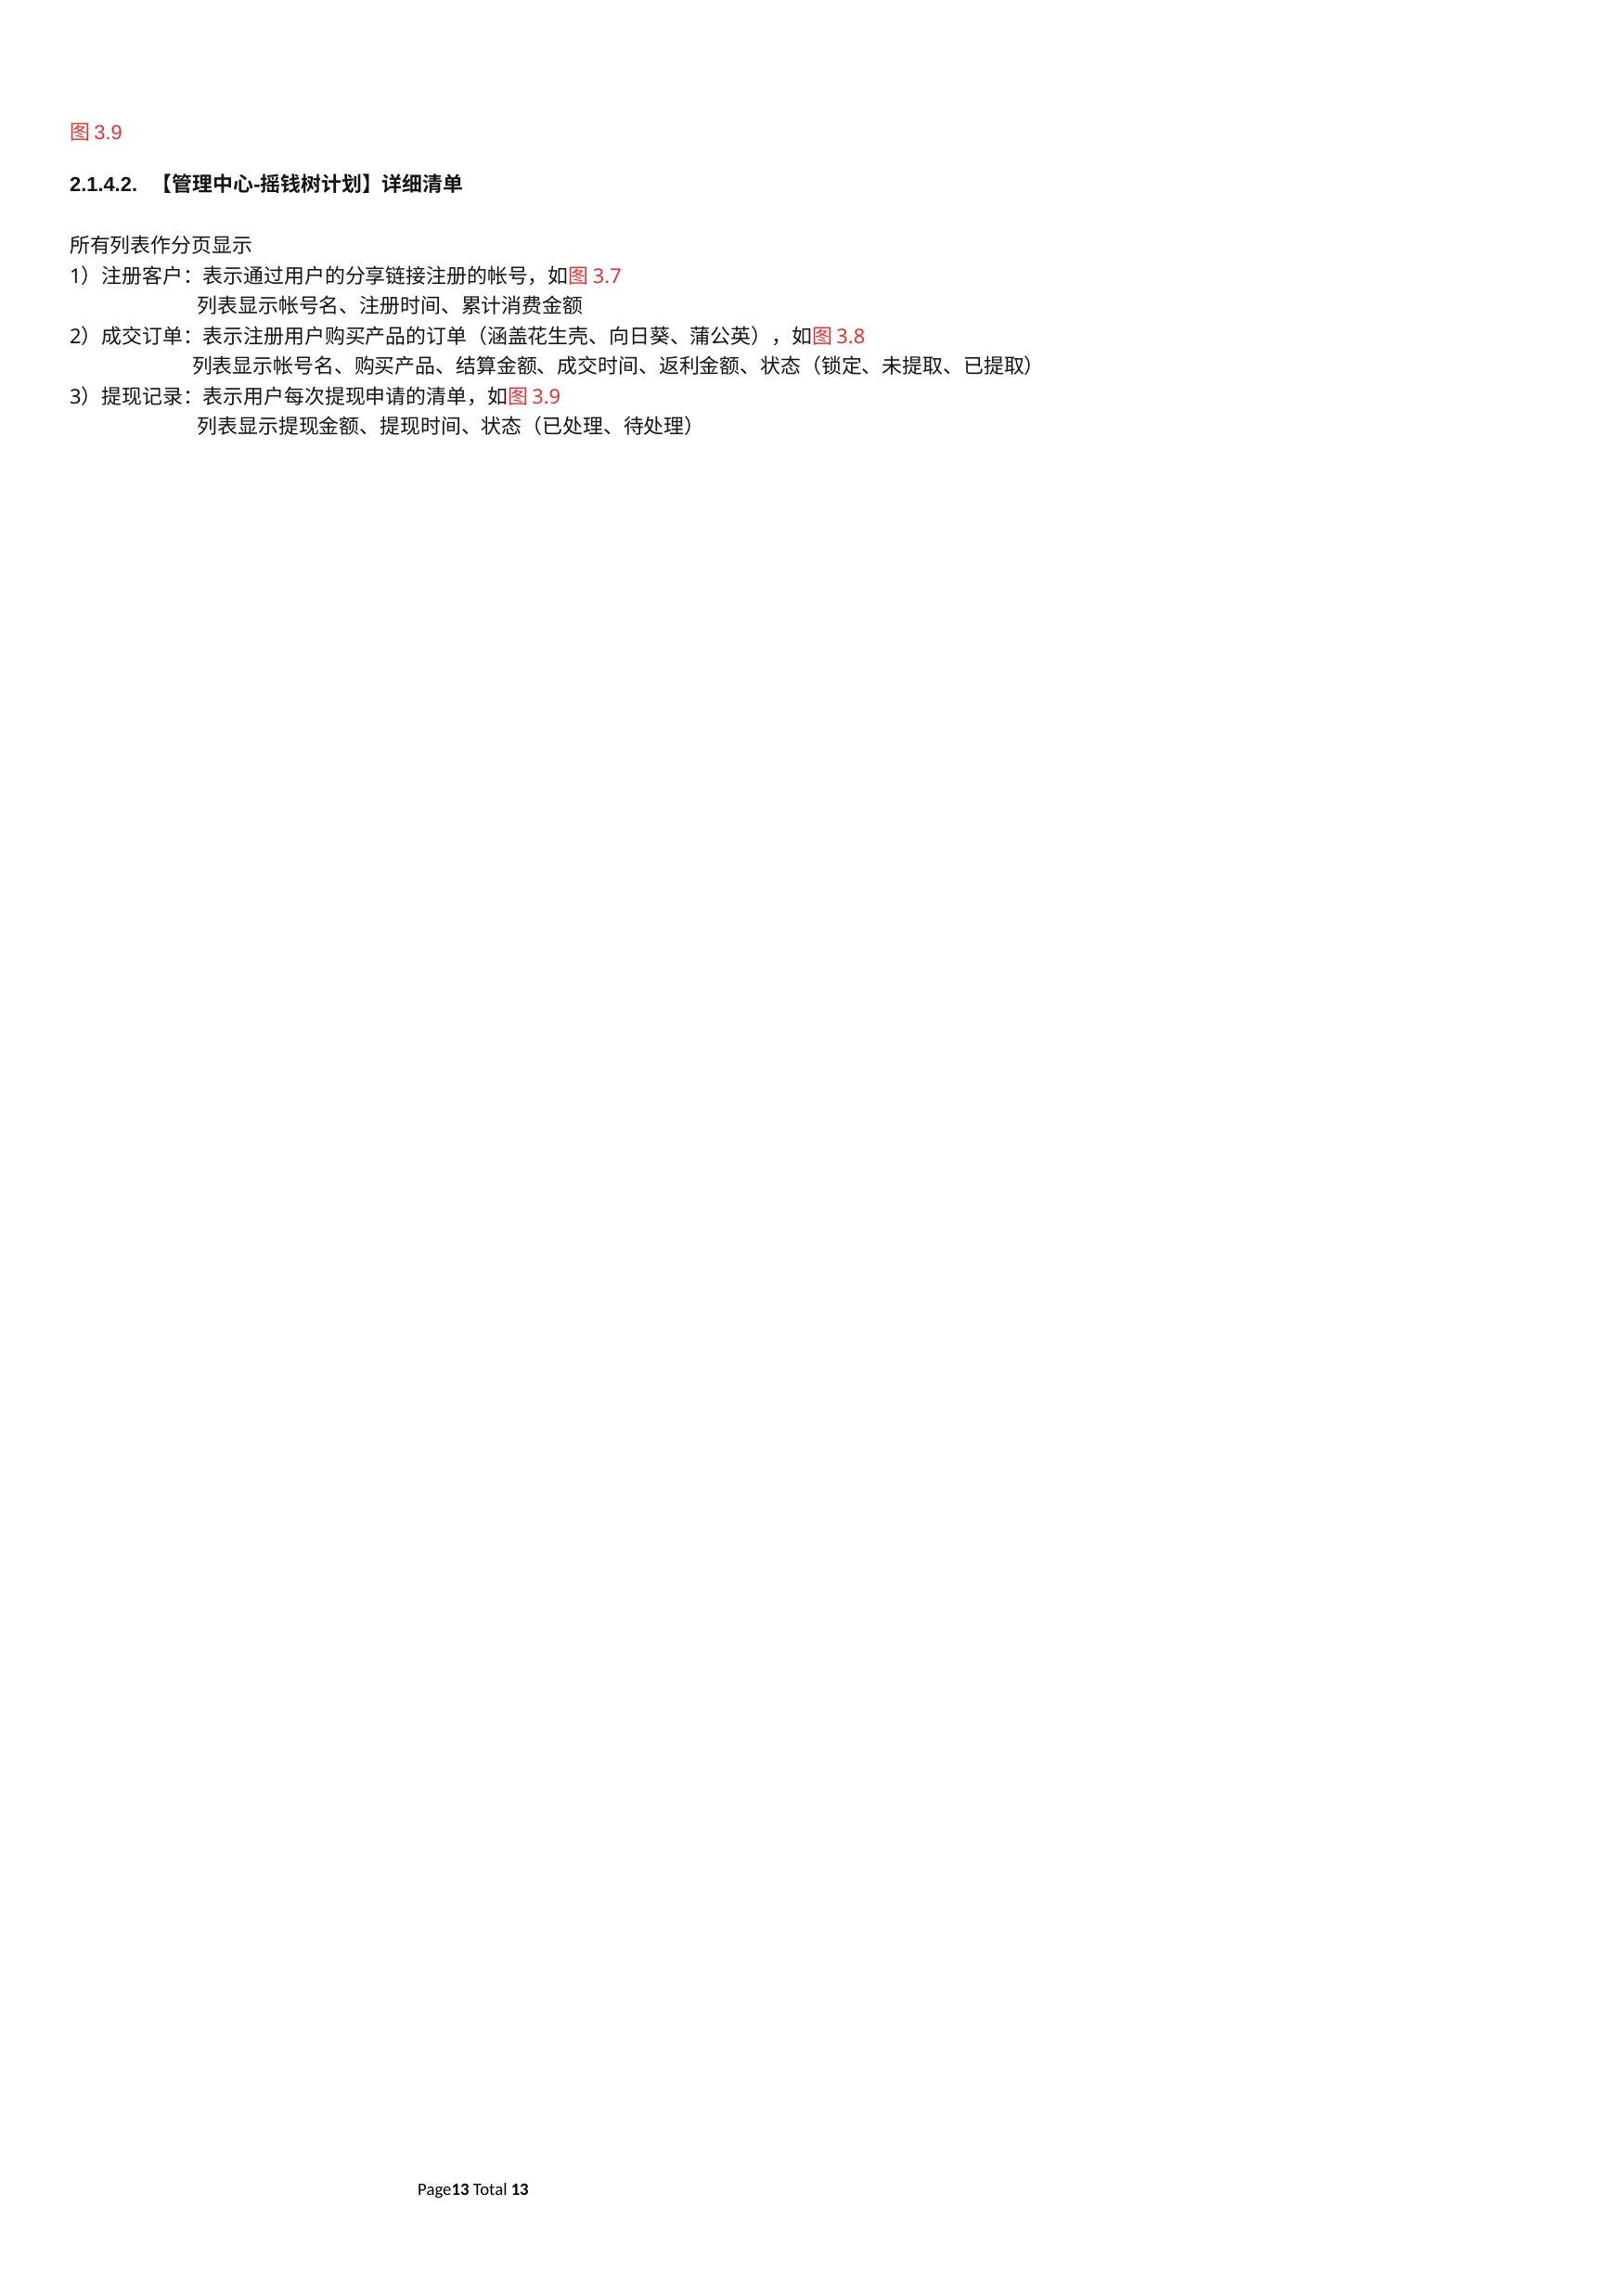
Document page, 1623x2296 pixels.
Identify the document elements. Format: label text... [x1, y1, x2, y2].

text 2）成交订单：表示注册用户购买产品的订单（涵盖花生壳、向日葵、蒲公英），如图3.8 [70, 319, 1552, 350]
text 图3.9 [70, 116, 1552, 146]
text 列表显示帐号名、注册时间、累计消费金额 [70, 289, 1552, 319]
text 列表显示帐号名、购买产品、结算金额、成交时间、返利金额、状态（锁定、未提取、已提取） [70, 350, 1552, 379]
text 所有列表作分页显示 [70, 229, 1552, 259]
subtitle 【管理中心-摇钱树计划】详细清单 [70, 168, 1552, 198]
text 列表显示提现金额、提现时间、状态（已处理、待处理） [70, 410, 1552, 440]
text 1）注册客户：表示通过用户的分享链接注册的帐号，如图3.7 [70, 259, 1552, 289]
text 3）提现记录：表示用户每次提现申请的清单，如图3.9 [70, 379, 1552, 410]
